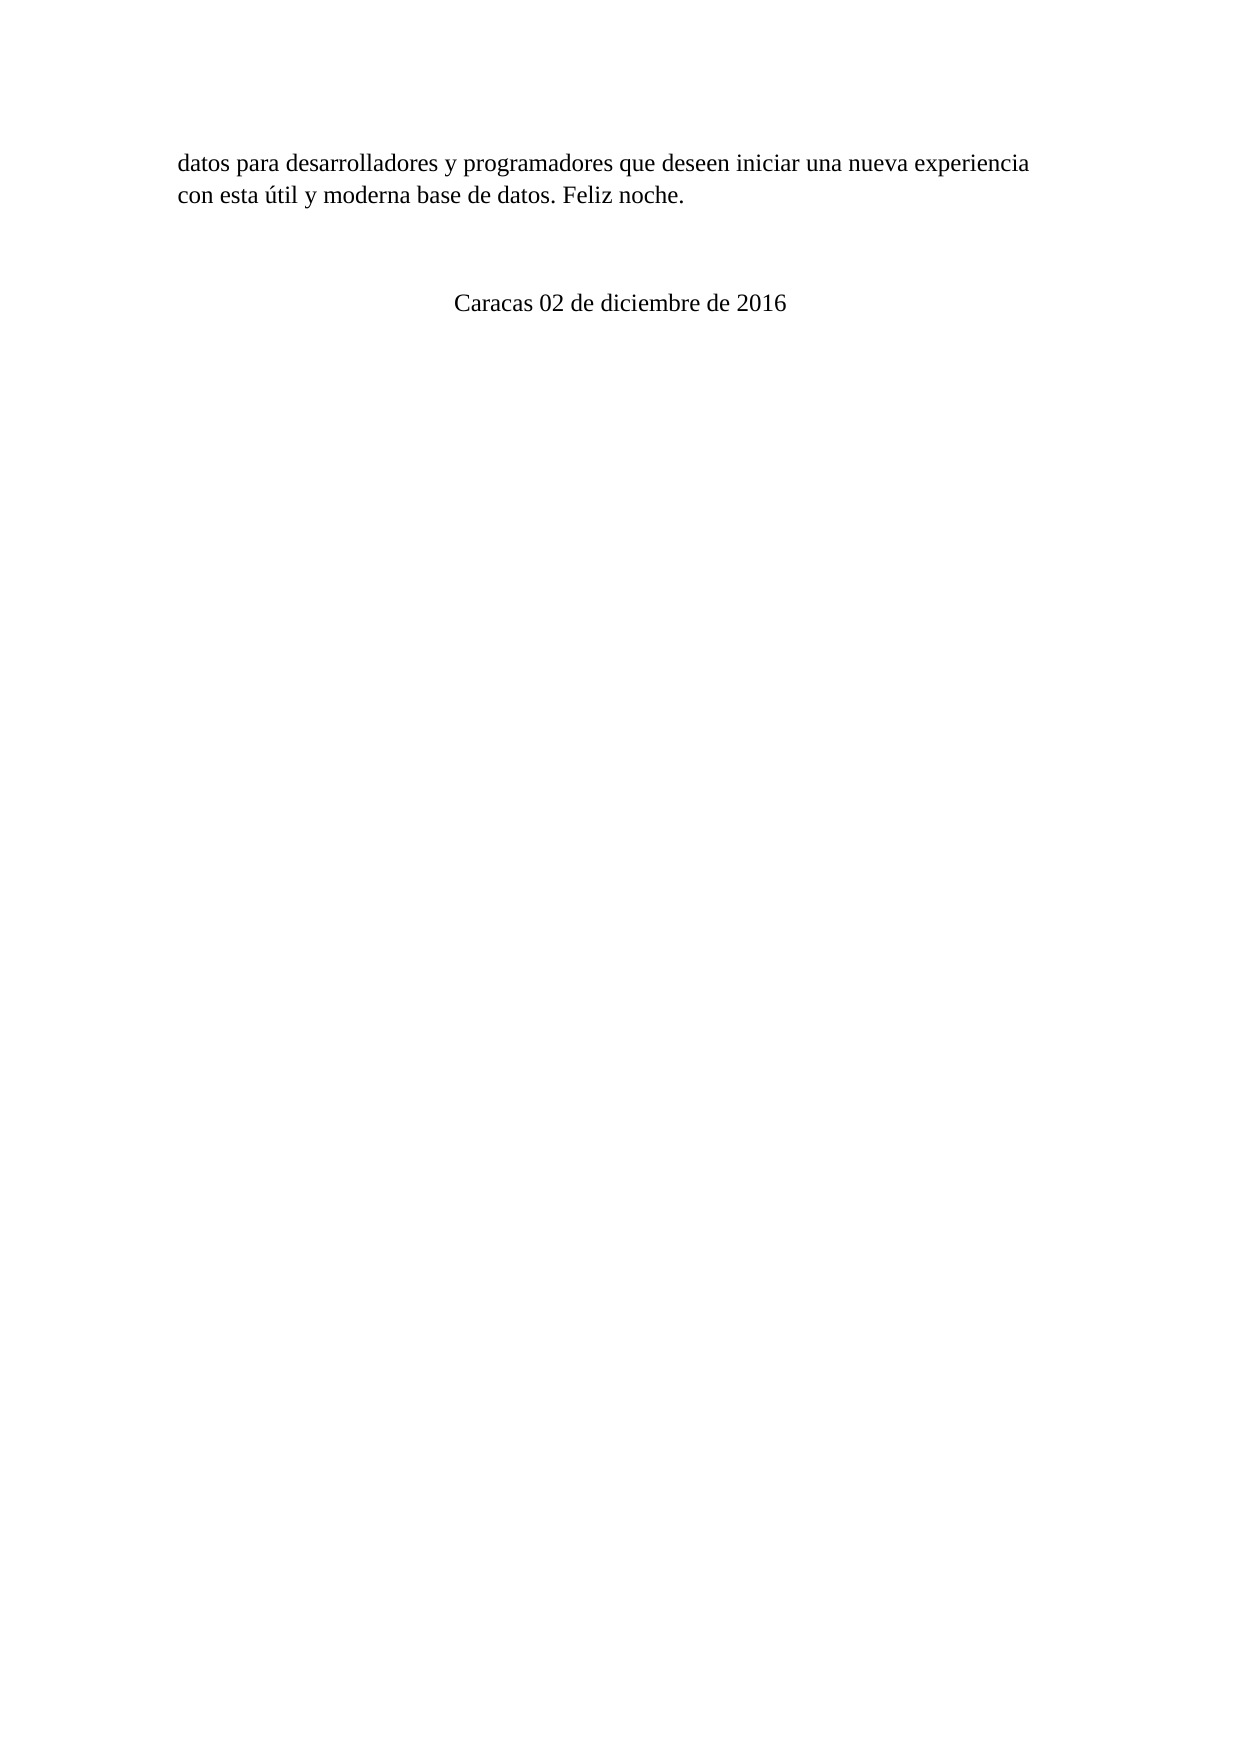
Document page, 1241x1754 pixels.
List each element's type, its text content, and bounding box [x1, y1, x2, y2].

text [177, 148, 1063, 209]
text Caracas 02 de diciembre de 2016 [177, 288, 1063, 317]
